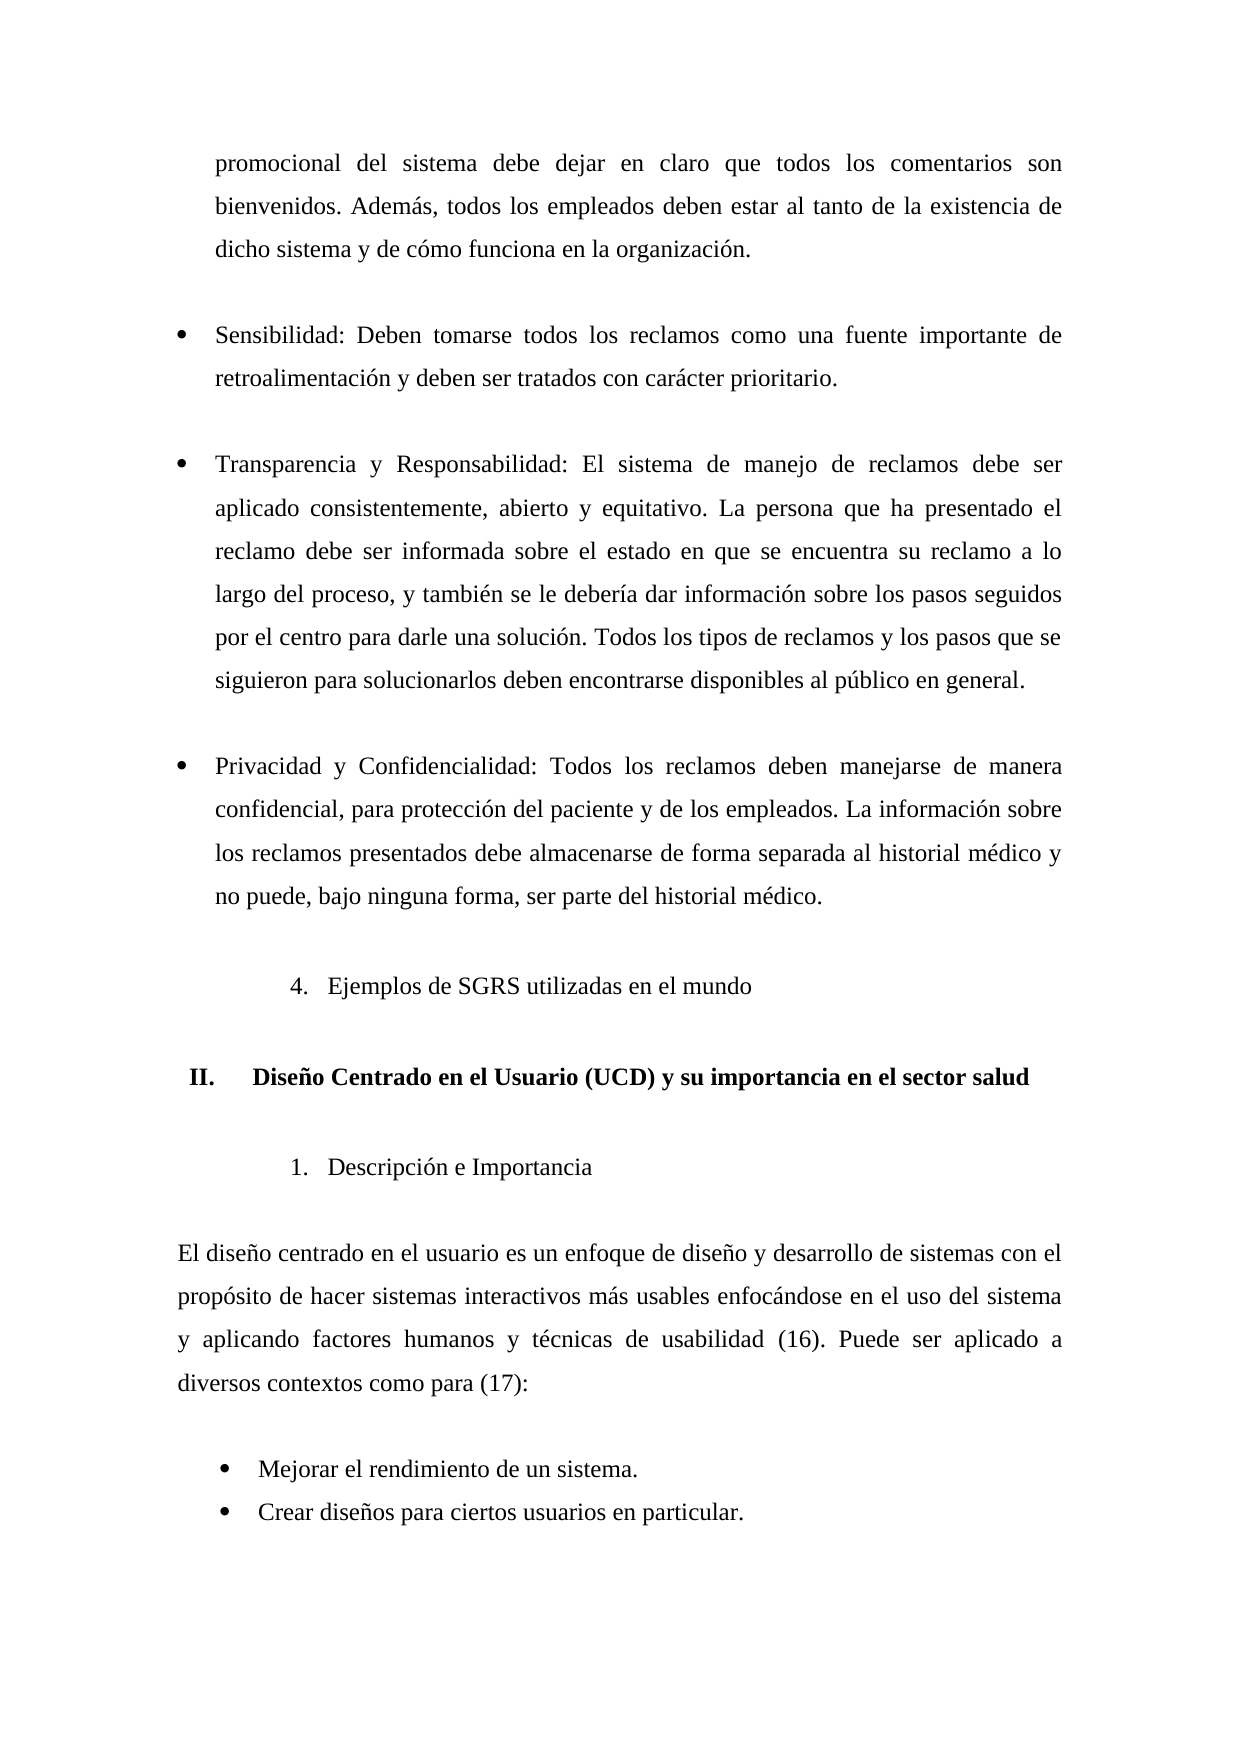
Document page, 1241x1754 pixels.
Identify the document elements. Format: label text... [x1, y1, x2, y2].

text El diseño centrado en el usuario es un enfoque de diseño y desarrollo de sistemas con el propósito de hacer sistemas interactivos más usables enfocándose en el uso del sistema y aplicando factores humanos y técnicas de usabilidad (16). Puede ser aplicado a diversos contextos como para (17): [177, 1238, 1063, 1396]
subtitle Descripción e Importancia [290, 1152, 1063, 1181]
subtitle Ejemplos de SGRS utilizadas en el mundo [290, 971, 1063, 1000]
list Transparencia y Responsabilidad: El sistema de manejo de reclamos debe ser aplicado consistentemente, abierto y equitativo. La persona que ha presentado el reclamo debe ser informada sobre el estado en que se encuentra su reclamo a lo largo del proceso, y también se le debería dar información sobre los pasos seguidos por el centro para darle una solución. Todos los tipos de reclamos y los pasos que se siguieron para solucionarlos deben encontrarse disponibles al público en general. [177, 449, 1063, 694]
subtitle Diseño Centrado en el Usuario (UCD) y su importancia en el sector salud [215, 1062, 1063, 1090]
list Crear diseños para ciertos usuarios en particular. [220, 1497, 1063, 1526]
list Sensibilidad: Deben tomarse todos los reclamos como una fuente importante de retroalimentación y deben ser tratados con carácter prioritario. [177, 320, 1063, 392]
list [177, 148, 1063, 263]
list Mejorar el rendimiento de un sistema. [220, 1454, 1063, 1483]
list Privacidad y Confidencialidad: Todos los reclamos deben manejarse de manera confidencial, para protección del paciente y de los empleados. La información sobre los reclamos presentados debe almacenarse de forma separada al historial médico y no puede, bajo ninguna forma, ser parte del historial médico. [177, 751, 1063, 909]
